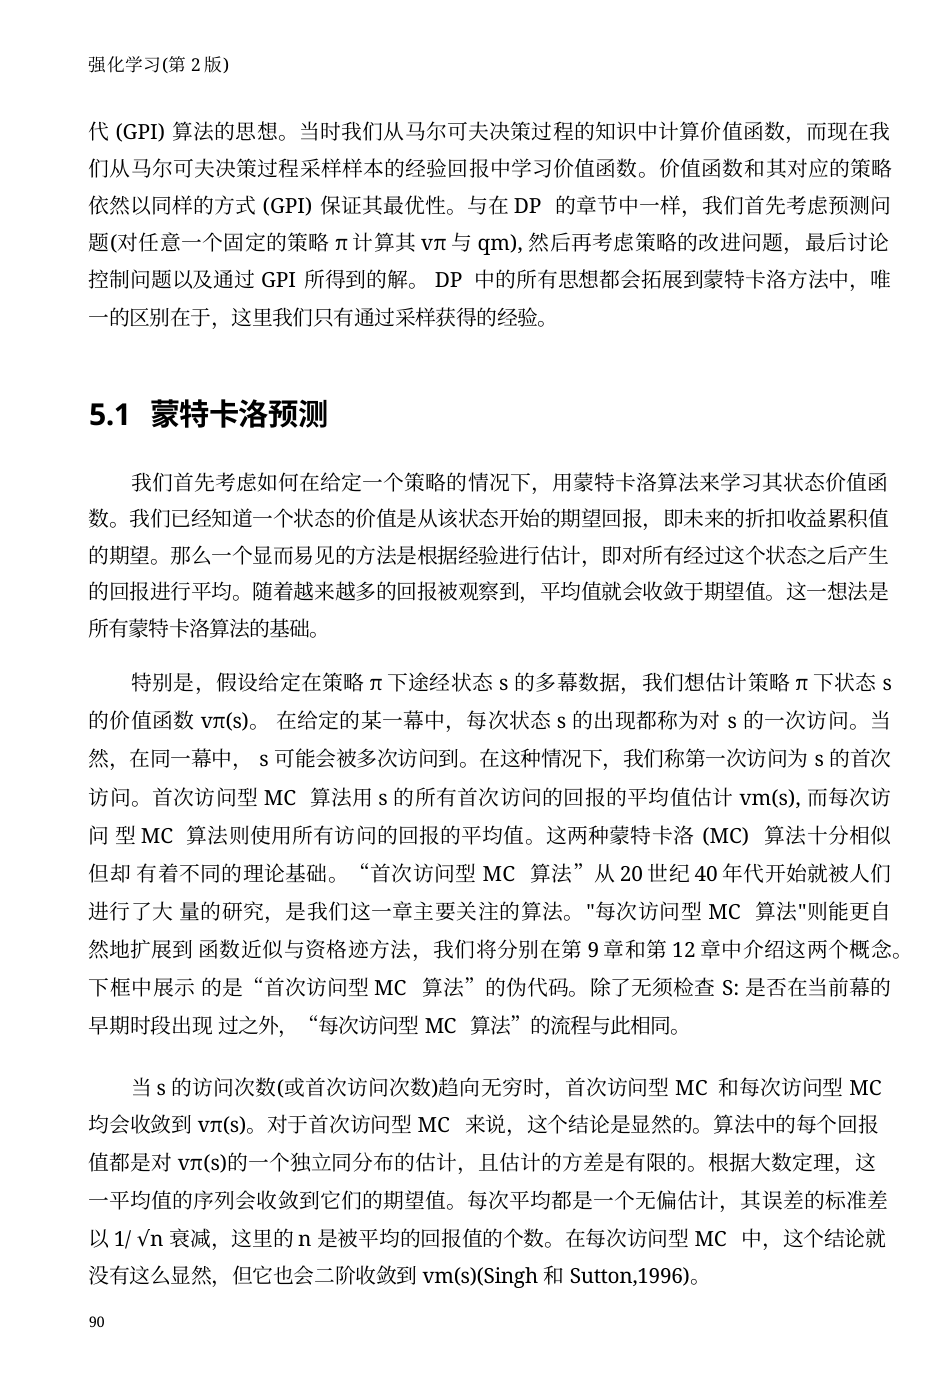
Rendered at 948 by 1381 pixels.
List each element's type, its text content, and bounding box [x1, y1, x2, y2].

text 5.1 蒙特卡洛预测 [89, 393, 892, 433]
text 代 (GPI) 算法的思想。当时我们从马尔可夫决策过程的知识中计算价值函数，而现在我 们从马尔可夫决策过程采样样本的经验回报中学习价值函数。价值函数和其对应的策略 依然以同样的方式 (GPI) 保证其最优性。与在DP 的章节中一样，我们首先考虑预测问 题(对任意一个固定的策略π计算其vπ与 qm), 然后再考虑策略的改进问题，最后讨论 控制问题以及通过 GPI 所得到的解。 DP 中的所有思想都会拓展到蒙特卡洛方法中，唯 一的区别在于，这里我们只有通过采样获得的经验。 [88, 115, 892, 331]
text 强化学习(第2版) [88, 53, 892, 76]
text 我们首先考虑如何在给定一个策略的情况下，用蒙特卡洛算法来学习其状态价值函 数。我们已经知道一个状态的价值是从该状态开始的期望回报，即未来的折扣收益累积值 的期望。那么一个显而易见的方法是根据经验进行估计，即对所有经过这个状态之后产生 的回报进行平均。随着越来越多的回报被观察到，平均值就会收敛于期望值。这一想法是 所有蒙特卡洛算法的基础。 [88, 466, 891, 642]
text 当s 的访问次数(或首次访问次数)趋向无穷时，首次访问型 MC 和每次访问型 MC 均会收敛到 vπ(s)。对于首次访问型 MC 来说，这个结论是显然的。算法中的每个回报 值都是对 vπ(s)的一个独立同分布的估计，且估计的方差是有限的。根据大数定理，这 一平均值的序列会收敛到它们的期望值。每次平均都是一个无偏估计，其误差的标准差 以1/ √n 衰减，这里的n 是被平均的回报值的个数。在每次访问型 MC 中，这个结论就 没有这么显然，但它也会二阶收敛到 vm(s)(Singh 和 Sutton,1996)。 [88, 1071, 892, 1290]
text 特别是，假设给定在策略π下途经状态 s 的多幕数据，我们想估计策略π下状态 s 的价值函数 vπ(s)。 在给定的某一幕中，每次状态s 的出现都称为对 s 的一次访问。当 然，在同一幕中， s 可能会被多次访问到。在这种情况下，我们称第一次访问为s 的首次 访问。首次访问型MC 算法用s 的所有首次访问的回报的平均值估计vm(s), 而每次访问 型MC 算法则使用所有访问的回报的平均值。这两种蒙特卡洛 (MC) 算法十分相似但却 有着不同的理论基础。“首次访问型 MC 算法”从20世纪40年代开始就被人们进行了大 量的研究，是我们这一章主要关注的算法。"每次访问型 MC 算法"则能更自然地扩展到 函数近似与资格迹方法，我们将分别在第9章和第12章中介绍这两个概念。下框中展示 的是“首次访问型MC 算法”的伪代码。除了无须检查 S: 是否在当前幕的早期时段出现 过之外，“每次访问型 MC 算法”的流程与此相同。 [88, 667, 892, 1040]
